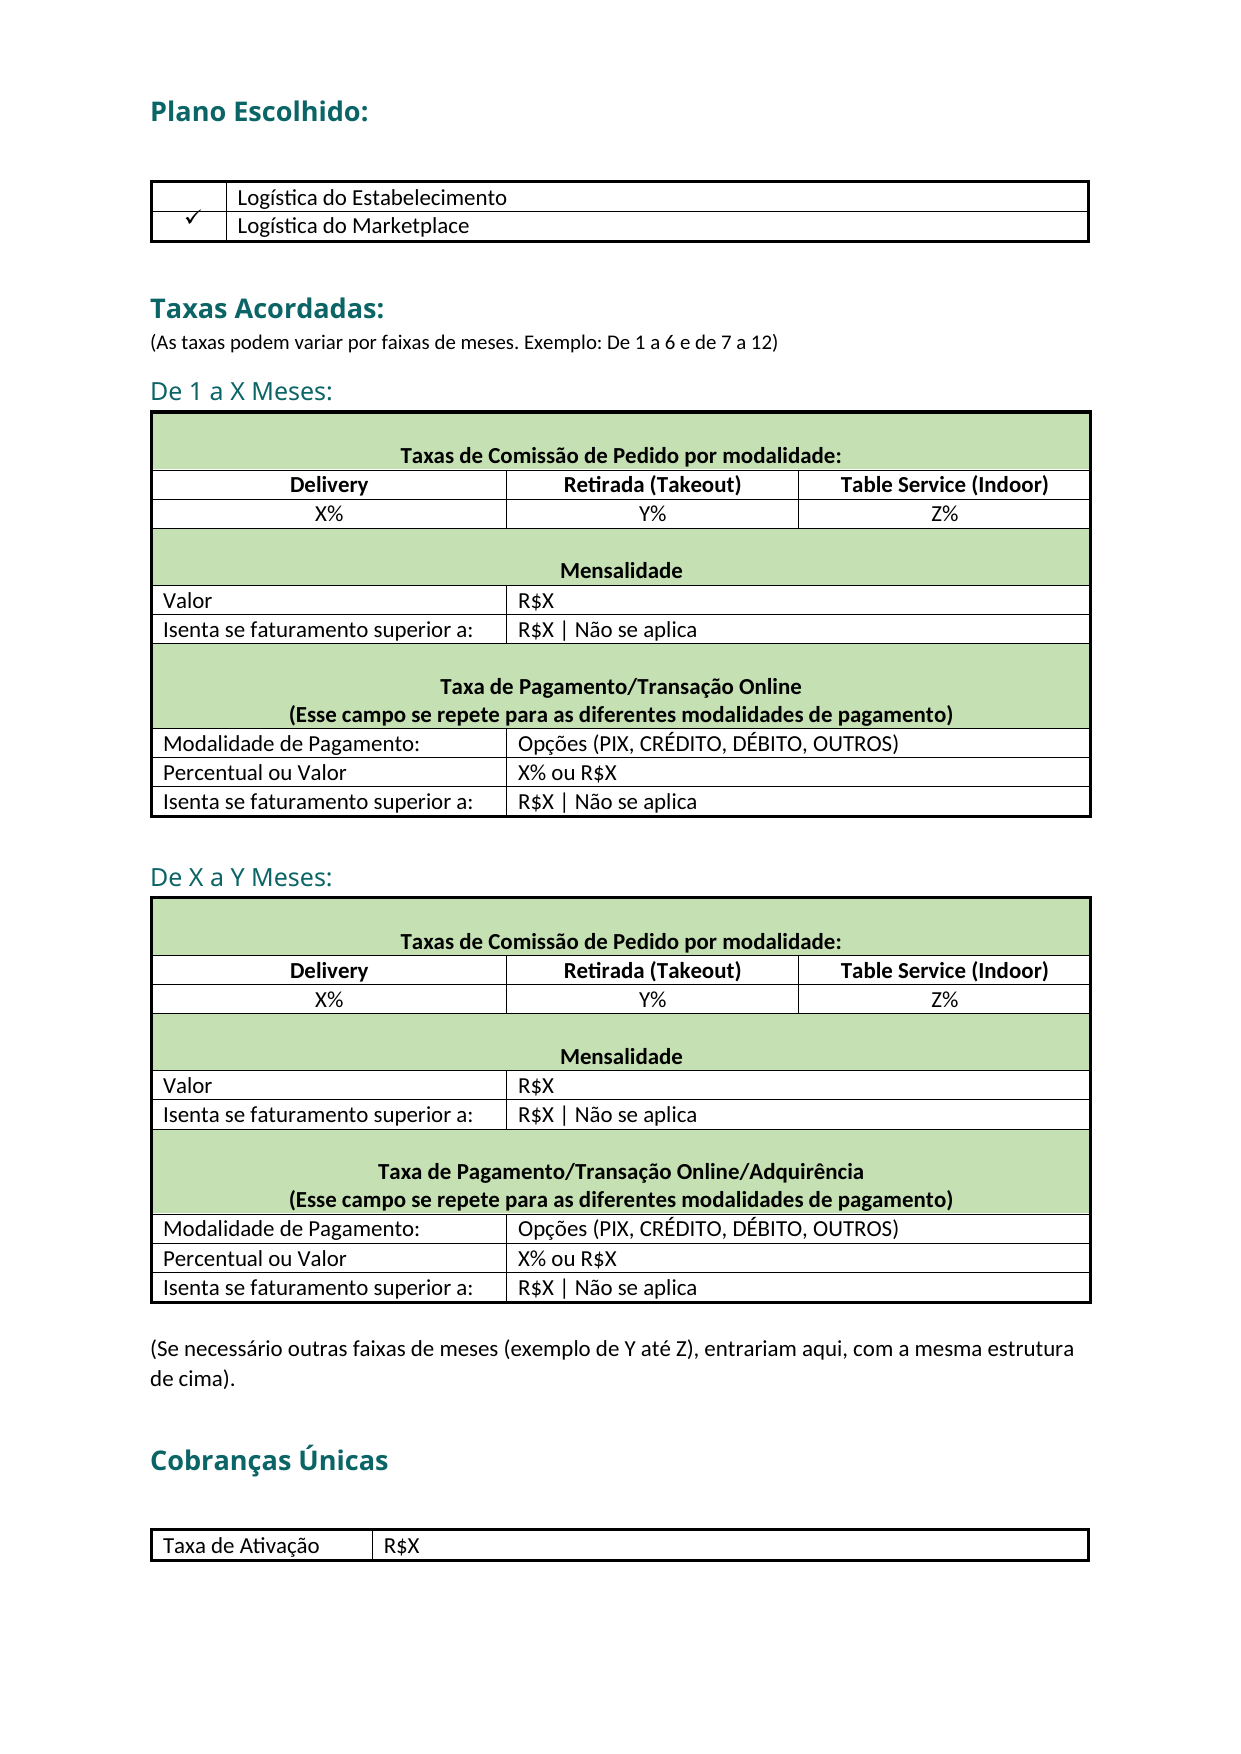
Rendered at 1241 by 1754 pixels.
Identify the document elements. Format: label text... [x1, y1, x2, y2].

table_header R$X [373, 1531, 1087, 1559]
table_cell R$X | Não se aplica [507, 787, 1089, 815]
table_header Logística do Estabelecimento [227, 183, 1087, 211]
table_cell Opções (PIX, CRÉDITO, DÉBITO, OUTROS) [507, 729, 1089, 757]
table_cell Valor [153, 1071, 506, 1099]
table_cell Modalidade de Pagamento: [153, 1215, 506, 1243]
table_cell [153, 212, 226, 240]
table_cell Y% [507, 500, 798, 528]
table_cell R$X [507, 1071, 1089, 1099]
table_cell Modalidade de Pagamento: [153, 729, 506, 757]
table_cell Retirada (Takeout) [507, 956, 798, 984]
table_header Taxas de Comissão de Pedido por modalidade: [153, 899, 1089, 955]
table_cell Valor [153, 586, 506, 614]
table_cell Percentual ou Valor [153, 1244, 506, 1272]
text (As taxas podem variar por faixas de meses. Exemplo: De 1 a 6 e de 7 a 12) [150, 329, 1090, 355]
table_cell Taxa de Pagamento/Transação Online (Esse campo se repete para as diferentes modalidades de pagamento) [153, 644, 1089, 728]
subtitle Cobranças Únicas [150, 1441, 1090, 1478]
subtitle Plano Escolhido: [150, 93, 1090, 130]
table_cell Z% [799, 985, 1089, 1013]
table_cell Delivery [153, 471, 506, 498]
table_cell R$X | Não se aplica [507, 1273, 1089, 1301]
table_cell Percentual ou Valor [153, 758, 506, 786]
table_cell Logística do Marketplace [227, 212, 1087, 240]
table_cell Isenta se faturamento superior a: [153, 1100, 506, 1128]
table_cell X% ou R$X [507, 758, 1089, 786]
table_cell X% ou R$X [507, 1244, 1089, 1272]
subtitle De 1 a X Meses: [150, 373, 1090, 408]
table_cell X% [153, 985, 506, 1013]
table_cell Retirada (Takeout) [507, 471, 798, 498]
table_cell Table Service (Indoor) [799, 956, 1089, 984]
table_cell Delivery [153, 956, 506, 984]
table_cell R$X | Não se aplica [507, 615, 1089, 643]
table_cell Z% [799, 500, 1089, 528]
text (Se necessário outras faixas de meses (exemplo de Y até Z), entrariam aqui, com a mesma estrutura de cima). [150, 1304, 1090, 1422]
table_header Taxa de Ativação [153, 1531, 372, 1559]
table_cell Mensalidade [153, 529, 1089, 585]
table_cell Isenta se faturamento superior a: [153, 787, 506, 815]
table_cell Y% [507, 985, 798, 1013]
table_cell Mensalidade [153, 1014, 1089, 1070]
table_cell Taxa de Pagamento/Transação Online/Adquirência (Esse campo se repete para as diferentes modalidades de pagamento) [153, 1130, 1089, 1213]
table_cell Isenta se faturamento superior a: [153, 615, 506, 643]
table_cell X% [153, 500, 506, 528]
subtitle Taxas Acordadas: [150, 290, 1090, 327]
table_cell R$X | Não se aplica [507, 1100, 1089, 1128]
table_cell Opções (PIX, CRÉDITO, DÉBITO, OUTROS) [507, 1215, 1089, 1243]
table_header [153, 183, 226, 211]
table_header Taxas de Comissão de Pedido por modalidade: [153, 414, 1089, 469]
table_cell R$X [507, 586, 1089, 614]
table_cell Table Service (Indoor) [799, 471, 1089, 498]
table_cell Isenta se faturamento superior a: [153, 1273, 506, 1301]
subtitle De X a Y Meses: [150, 822, 1090, 893]
